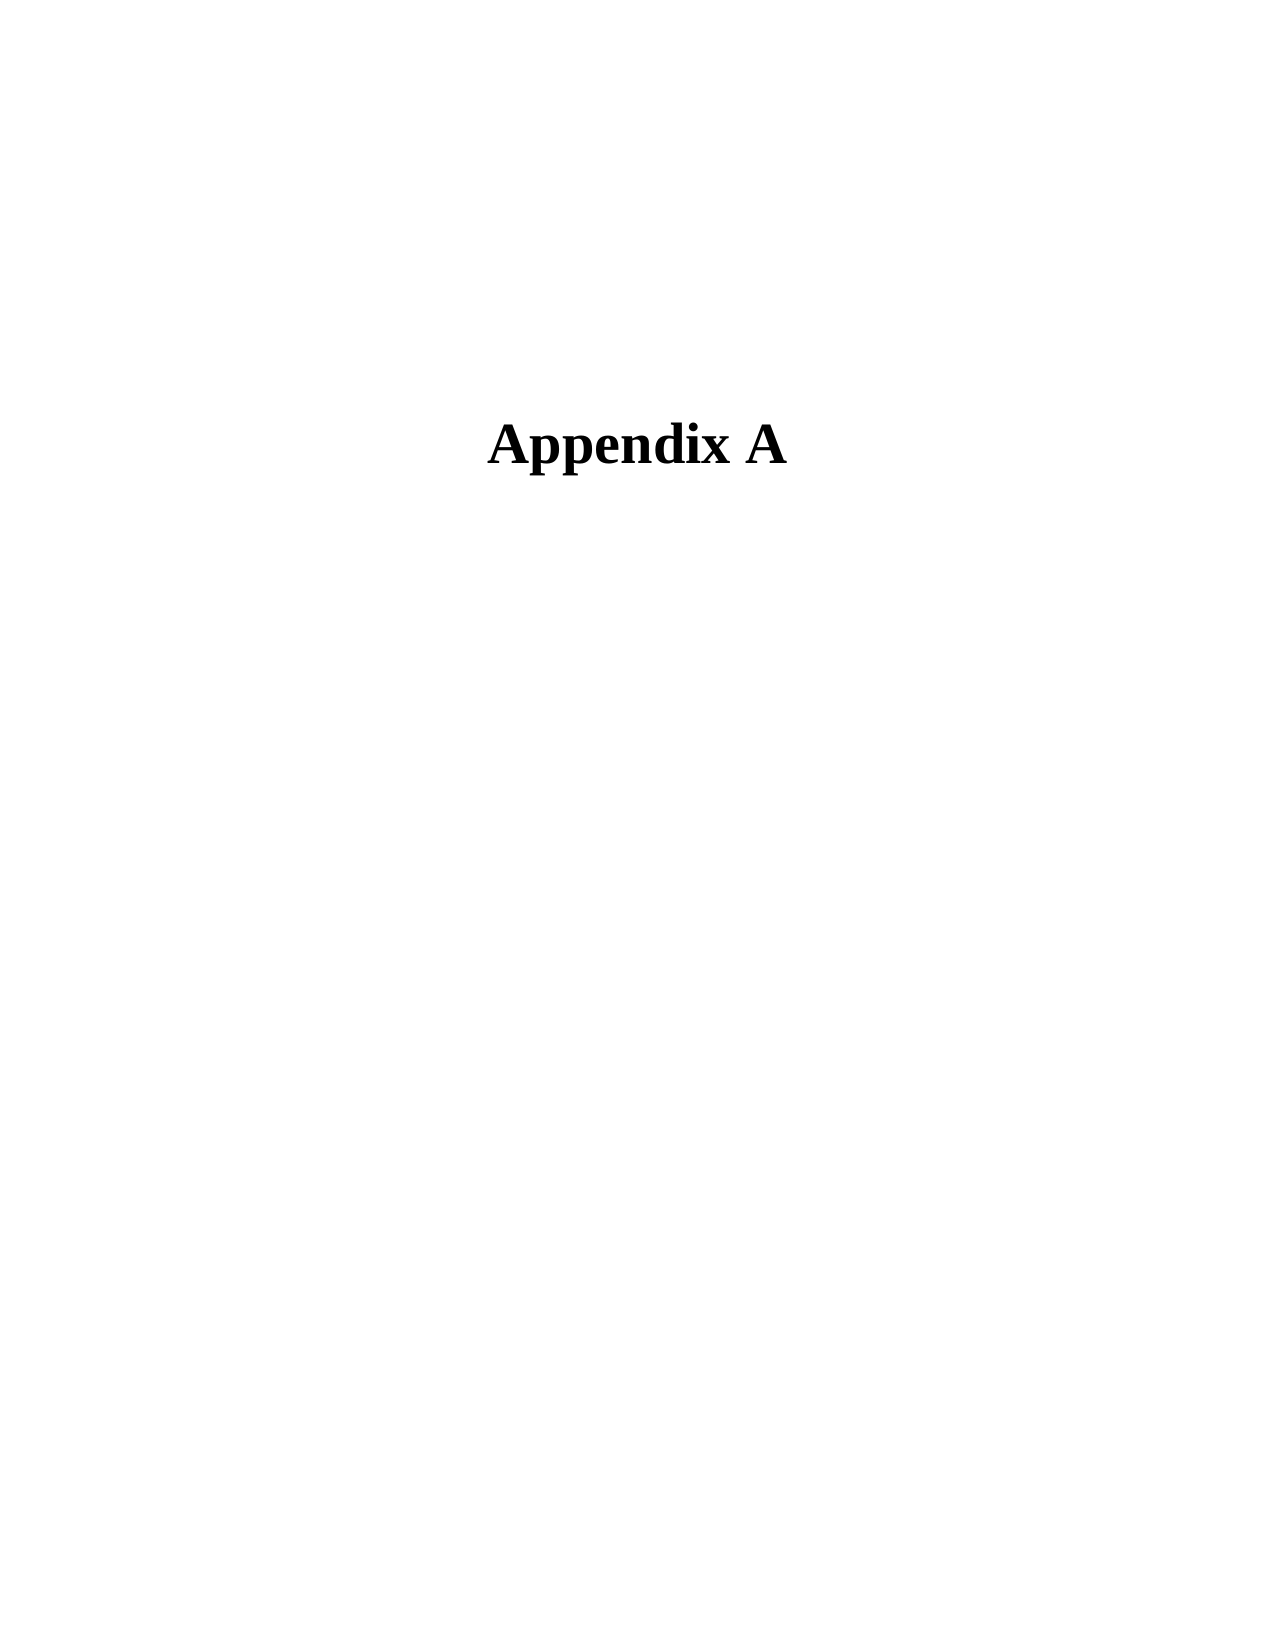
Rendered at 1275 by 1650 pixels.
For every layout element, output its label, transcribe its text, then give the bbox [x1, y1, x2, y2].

text Appendix A [150, 409, 1125, 476]
